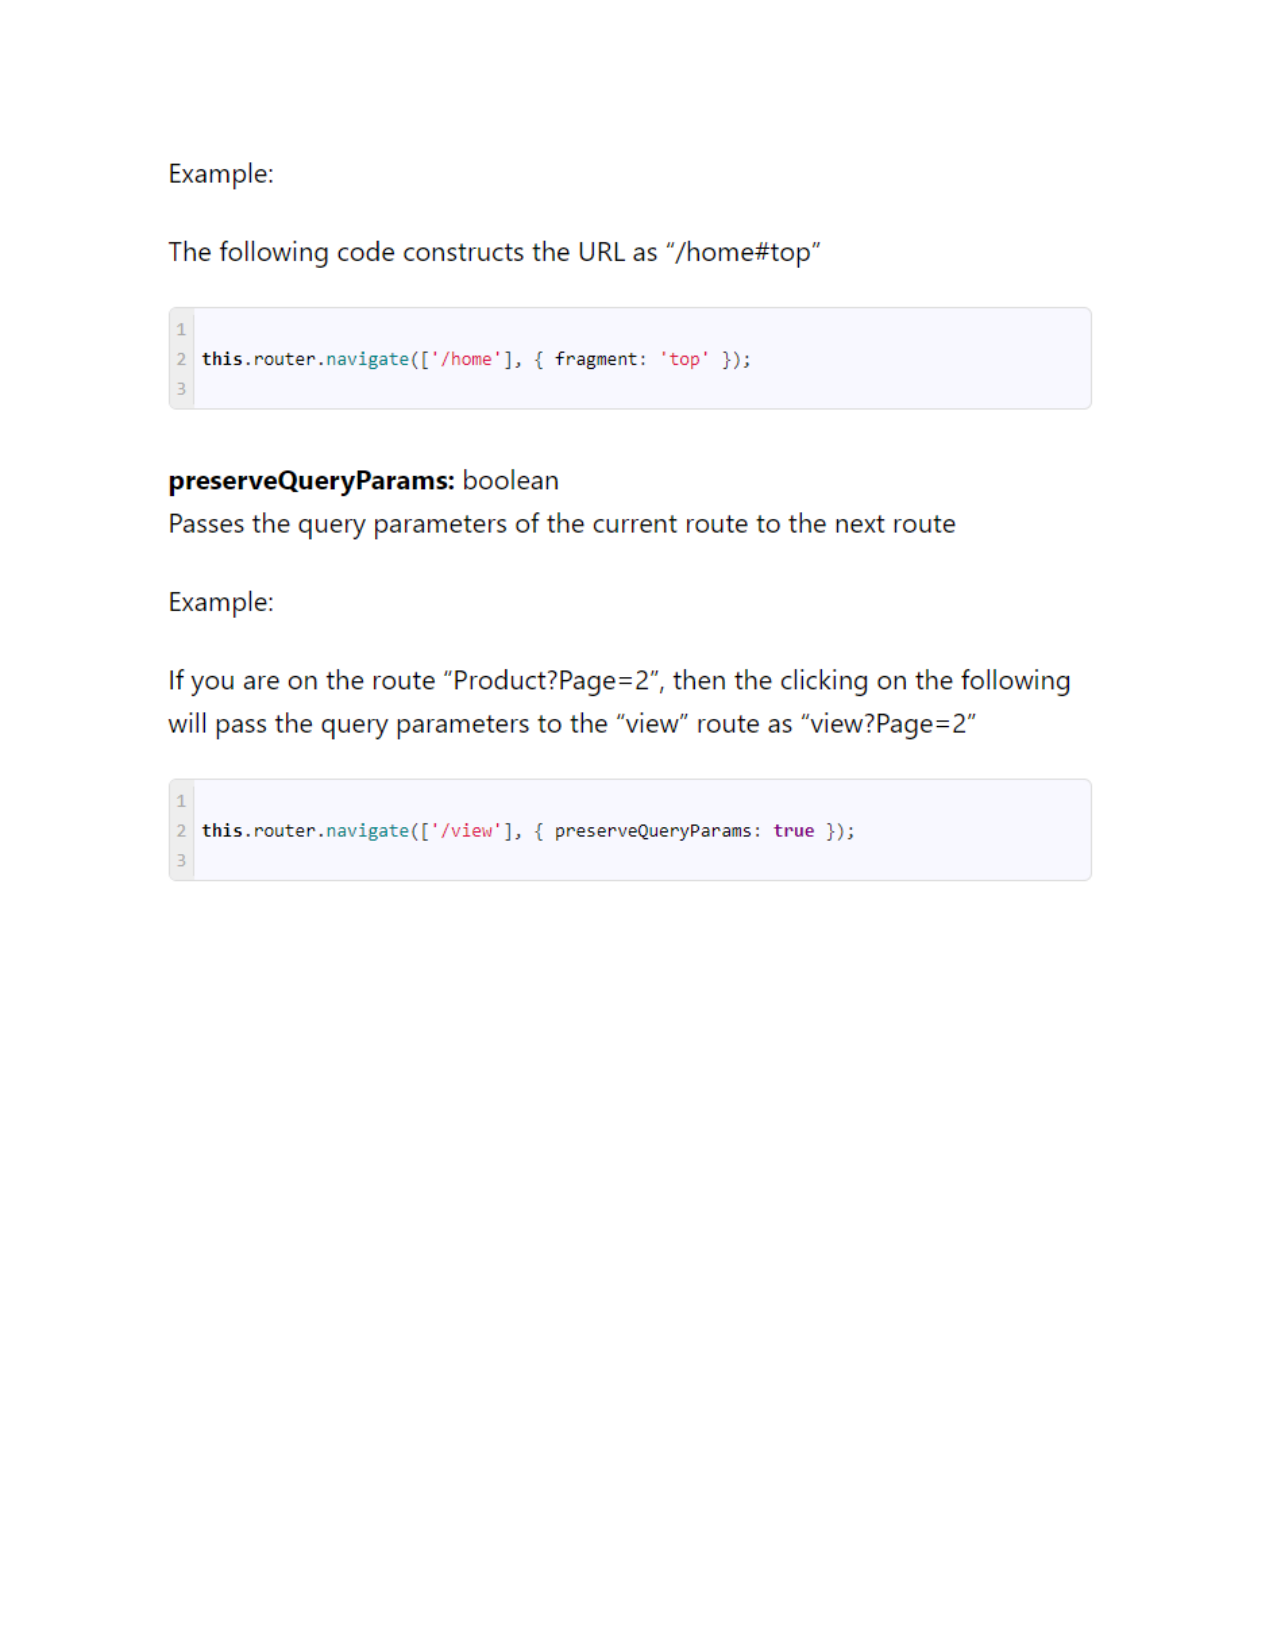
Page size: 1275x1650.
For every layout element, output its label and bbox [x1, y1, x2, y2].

picture [150, 150, 1125, 926]
